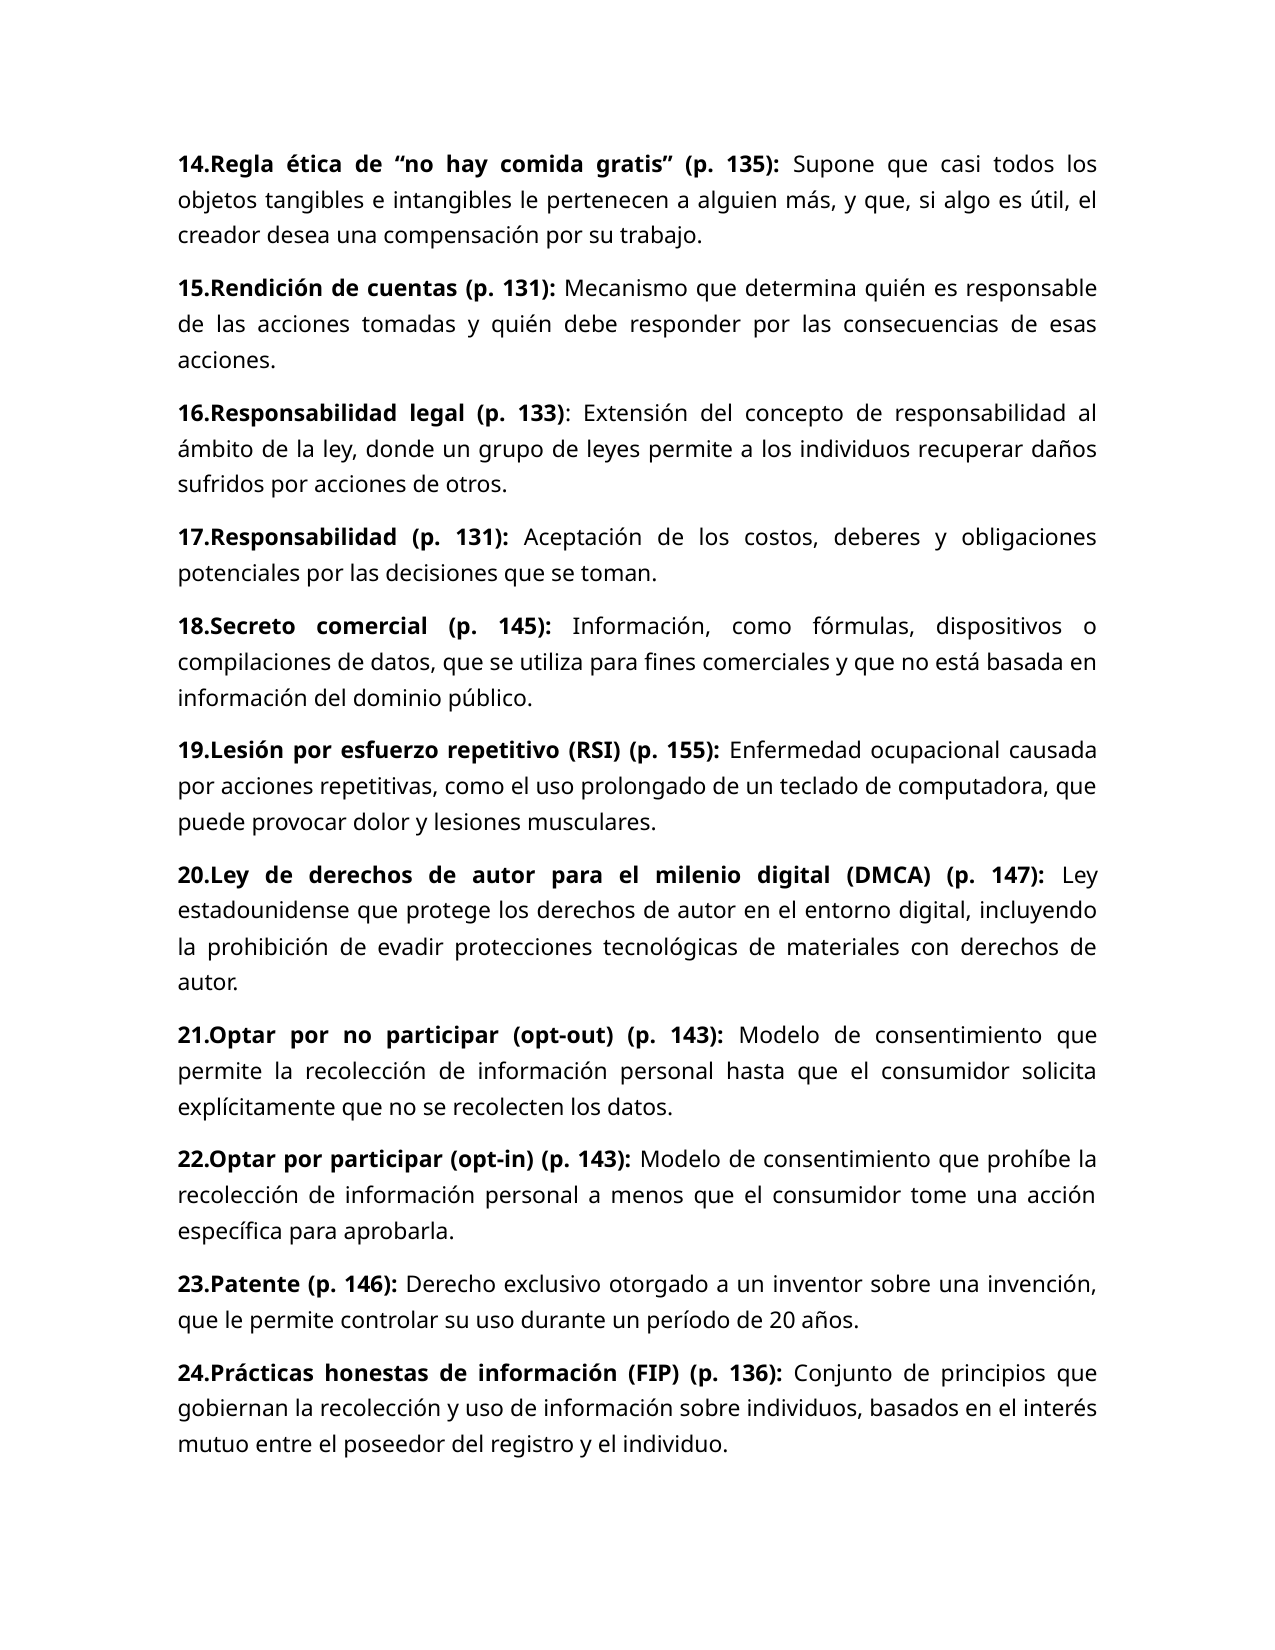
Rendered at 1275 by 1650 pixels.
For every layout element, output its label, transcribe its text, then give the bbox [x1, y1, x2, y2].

text 22.Optar por participar (opt-in) (p. 143): Modelo de consentimiento que prohíbe la recolección de información personal a menos que el consumidor tome una acción específica para aprobarla. [177, 1143, 1098, 1247]
text 23.Patente (p. 146): Derecho exclusivo otorgado a un inventor sobre una invención, que le permite controlar su uso durante un período de 20 años. [177, 1268, 1098, 1335]
text 16.Responsabilidad legal (p. 133): Extensión del concepto de responsabilidad al ámbito de la ley, donde un grupo de leyes permite a los individuos recuperar daños sufridos por acciones de otros. [177, 397, 1098, 500]
text 20.Ley de derechos de autor para el milenio digital (DMCA) (p. 147): Ley estadounidense que protege los derechos de autor en el entorno digital, incluyendo la prohibición de evadir protecciones tecnológicas de materiales con derechos de autor. [177, 858, 1098, 998]
text 14.Regla ética de “no hay comida gratis” (p. 135): Supone que casi todos los objetos tangibles e intangibles le pertenecen a alguien más, y que, si algo es útil, el creador desea una compensación por su trabajo. [177, 148, 1098, 251]
text 19.Lesión por esfuerzo repetitivo (RSI) (p. 155): Enfermedad ocupacional causada por acciones repetitivas, como el uso prolongado de un teclado de computadora, que puede provocar dolor y lesiones musculares. [177, 734, 1098, 837]
text 15.Rendición de cuentas (p. 131): Mecanismo que determina quién es responsable de las acciones tomadas y quién debe responder por las consecuencias de esas acciones. [177, 272, 1098, 375]
text 24.Prácticas honestas de información (FIP) (p. 136): Conjunto de principios que gobiernan la recolección y uso de información sobre individuos, basados en el interés mutuo entre el poseedor del registro y el individuo. [177, 1356, 1098, 1459]
text 18.Secreto comercial (p. 145): Información, como fórmulas, dispositivos o compilaciones de datos, que se utiliza para fines comerciales y que no está basada en información del dominio público. [177, 609, 1098, 713]
text 21.Optar por no participar (opt-out) (p. 143): Modelo de consentimiento que permite la recolección de información personal hasta que el consumidor solicita explícitamente que no se recolecten los datos. [177, 1019, 1098, 1122]
text 17.Responsabilidad (p. 131): Aceptación de los costos, deberes y obligaciones potenciales por las decisiones que se toman. [177, 521, 1098, 588]
